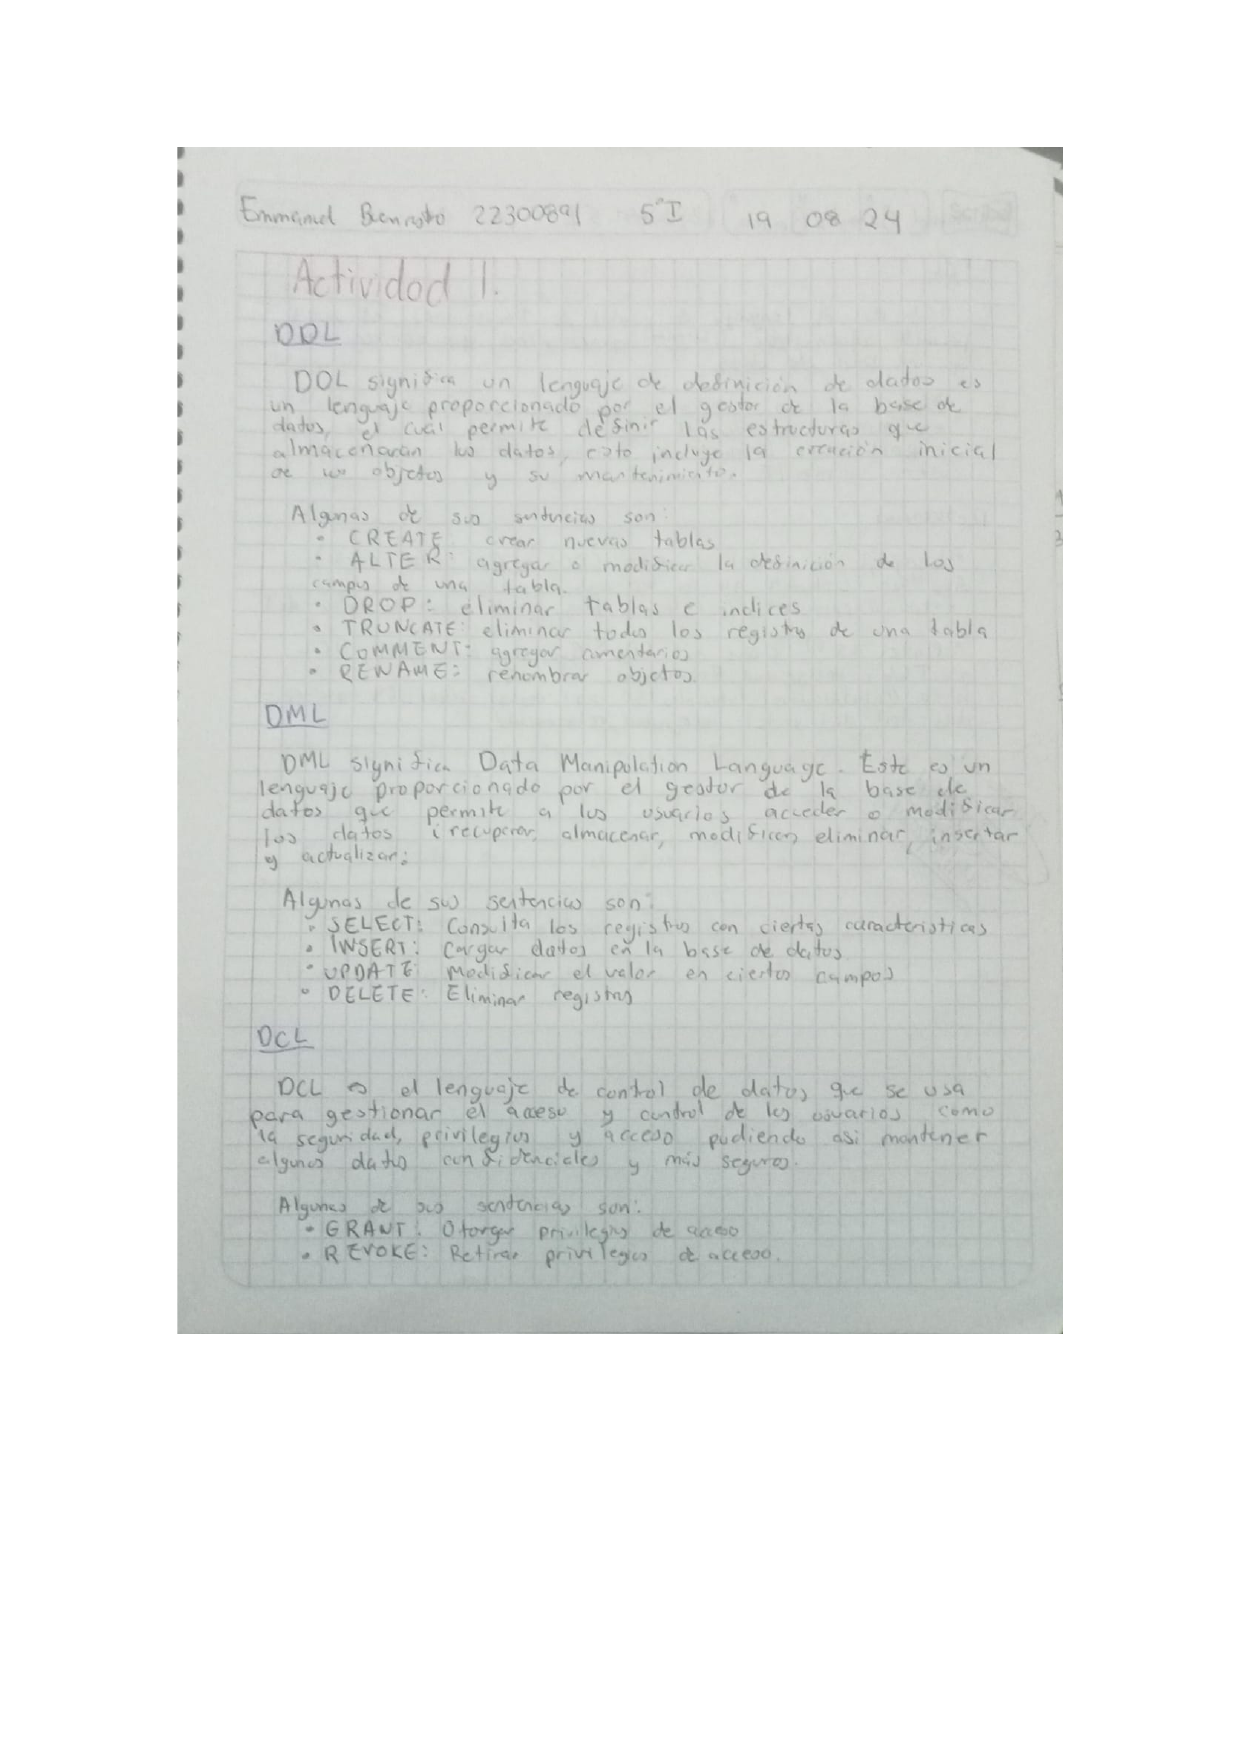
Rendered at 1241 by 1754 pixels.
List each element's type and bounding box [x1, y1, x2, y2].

picture [177, 147, 1063, 1334]
